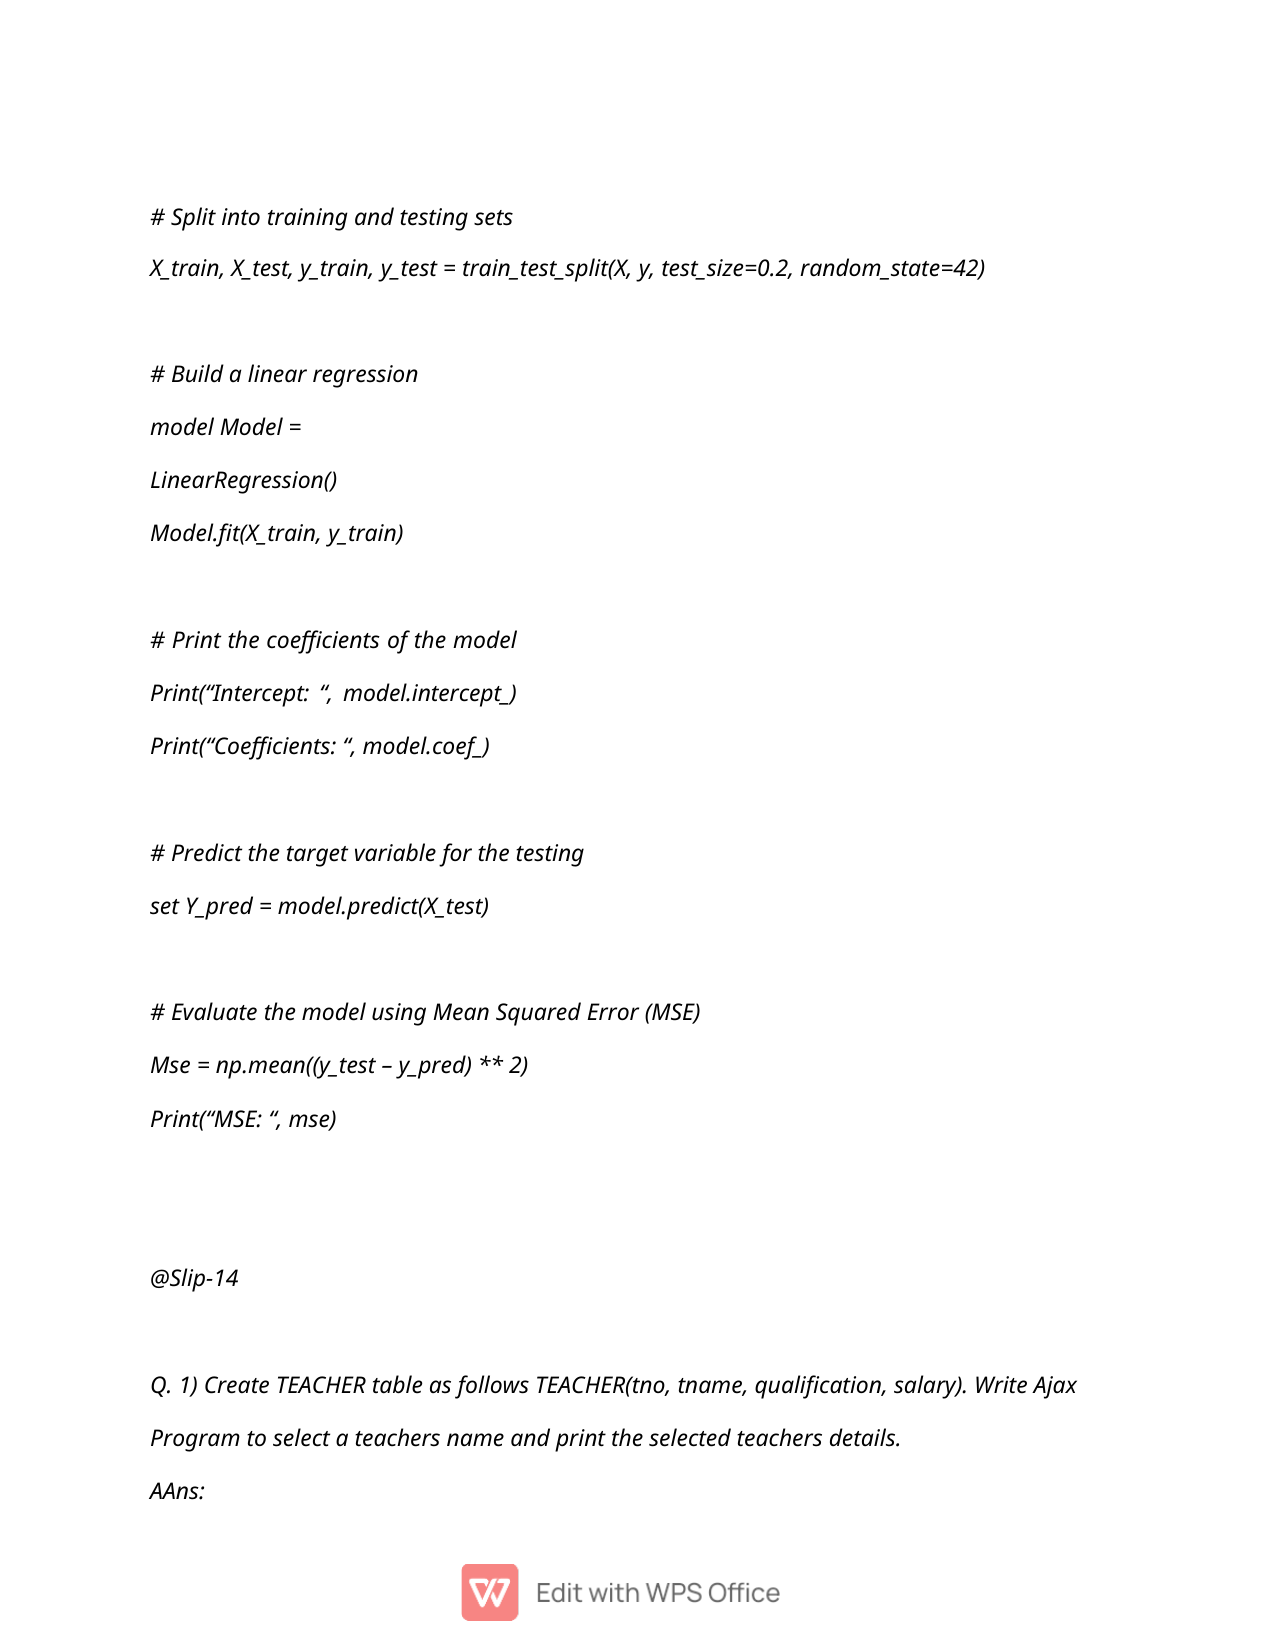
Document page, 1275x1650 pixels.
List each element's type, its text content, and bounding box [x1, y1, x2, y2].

text Print(“MSE: “, mse) [150, 1103, 1139, 1134]
text # Predict the target variable for the testing set Y_pred = model.predict(X_test) [150, 837, 618, 921]
text # Evaluate the model using Mean Squared Error (MSE) Mse = np.mean((y_test – y_pred) ** 2) [150, 996, 714, 1081]
text @Slip-14 [150, 1262, 1139, 1293]
text # Print the coefficients of the model Print(“Intercept: “, model.intercept_) Print(“Coefficients: “, model.coef_) [150, 624, 517, 761]
text # Split into training and testing sets [150, 201, 1139, 232]
text Q. 1) Create TEACHER table as follows TEACHER(tno, tname, qualification, salary). Write Ajax Program to select a teachers name and print the selected teachers details. [150, 1369, 1139, 1453]
text # Build a linear regression model Model = LinearRegression() Model.fit(X_train, y_train) [150, 358, 484, 548]
picture [461, 1564, 781, 1621]
text AAns: [150, 1475, 1139, 1506]
text X_train, X_test, y_train, y_test = train_test_split(X, y, test_size=0.2, random_state=42) [150, 252, 1139, 283]
